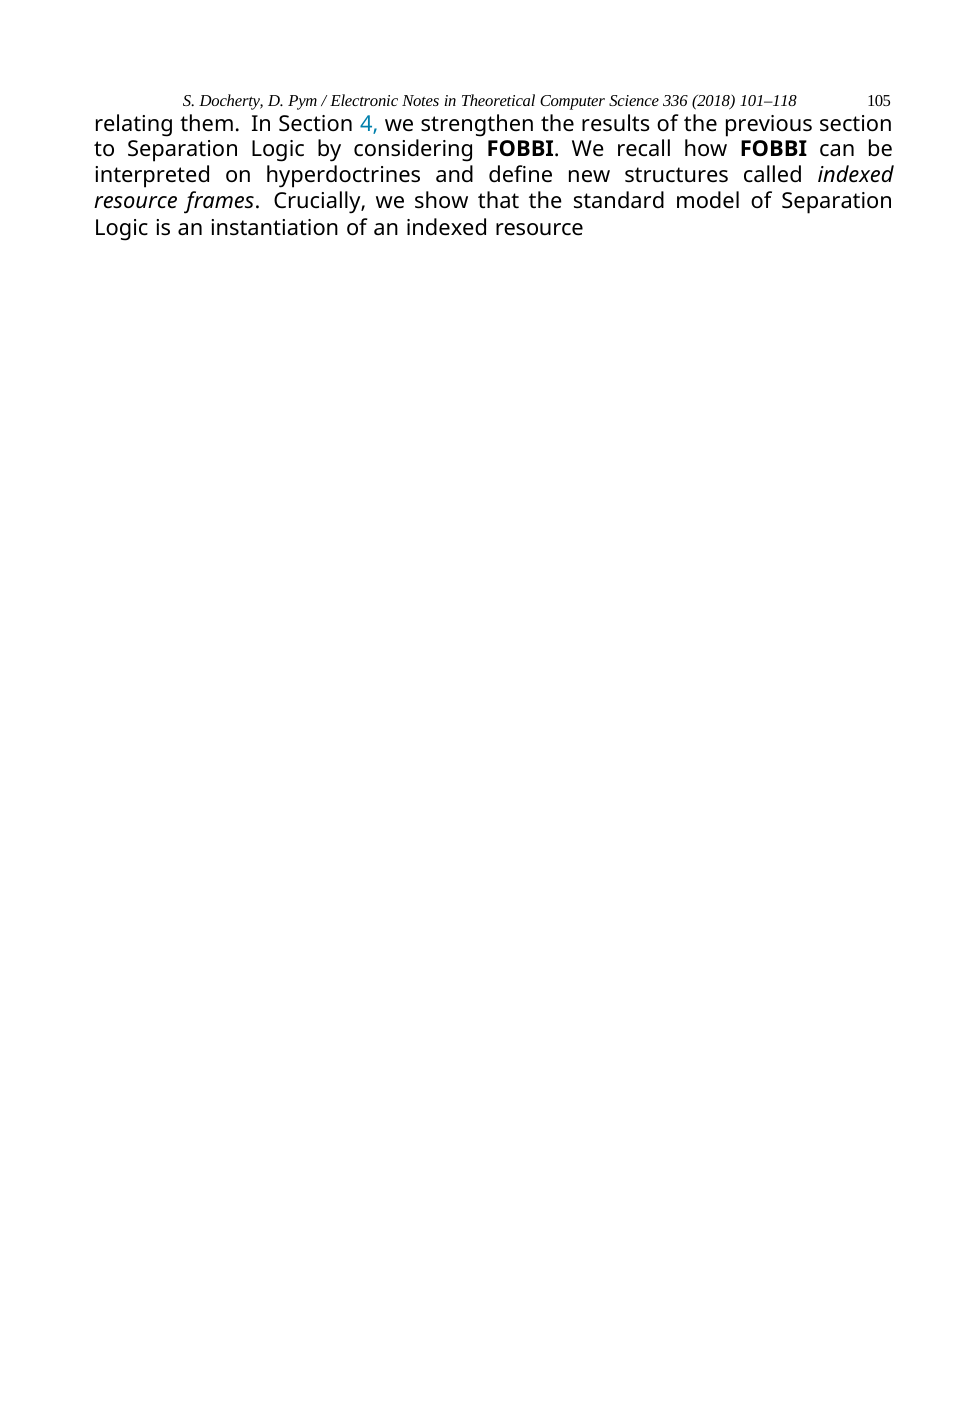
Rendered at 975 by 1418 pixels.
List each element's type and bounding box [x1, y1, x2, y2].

text [94, 110, 893, 242]
